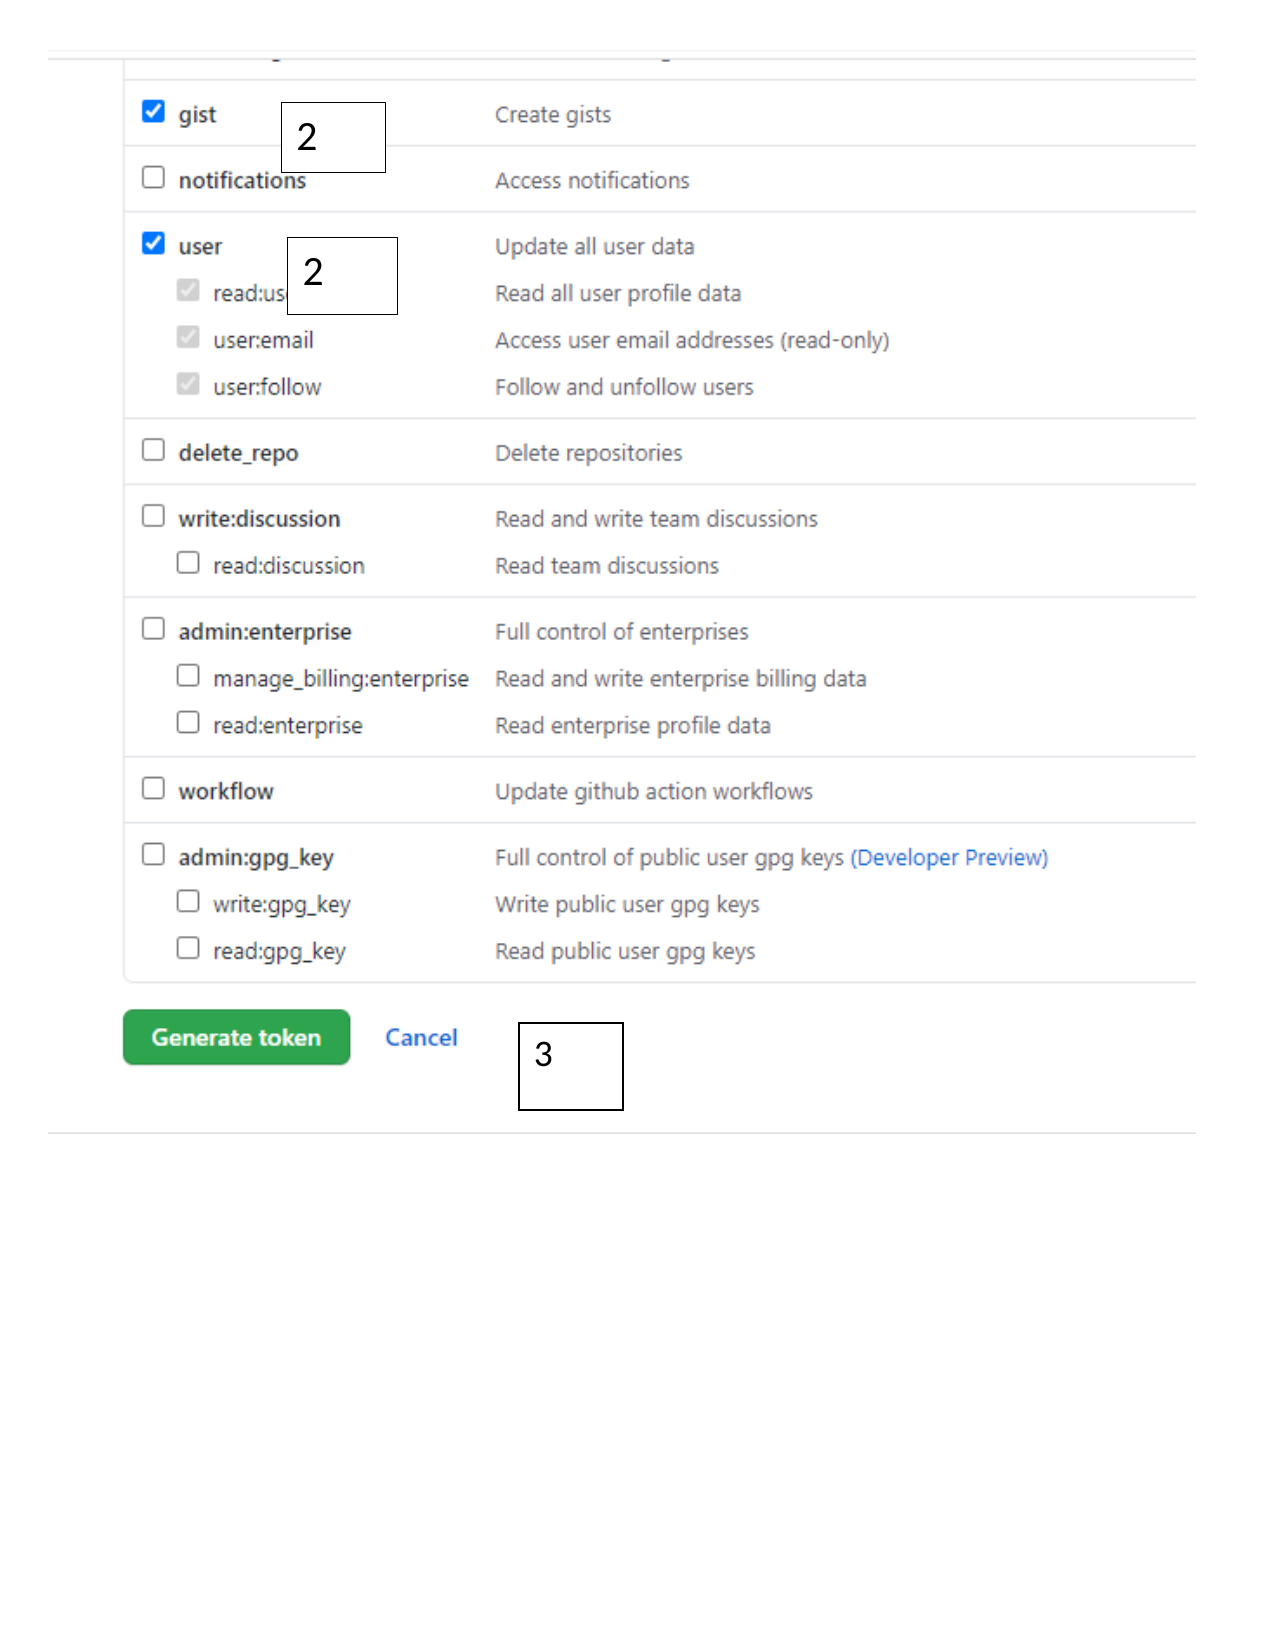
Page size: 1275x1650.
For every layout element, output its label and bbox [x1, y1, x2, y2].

picture [47, 50, 1196, 1134]
